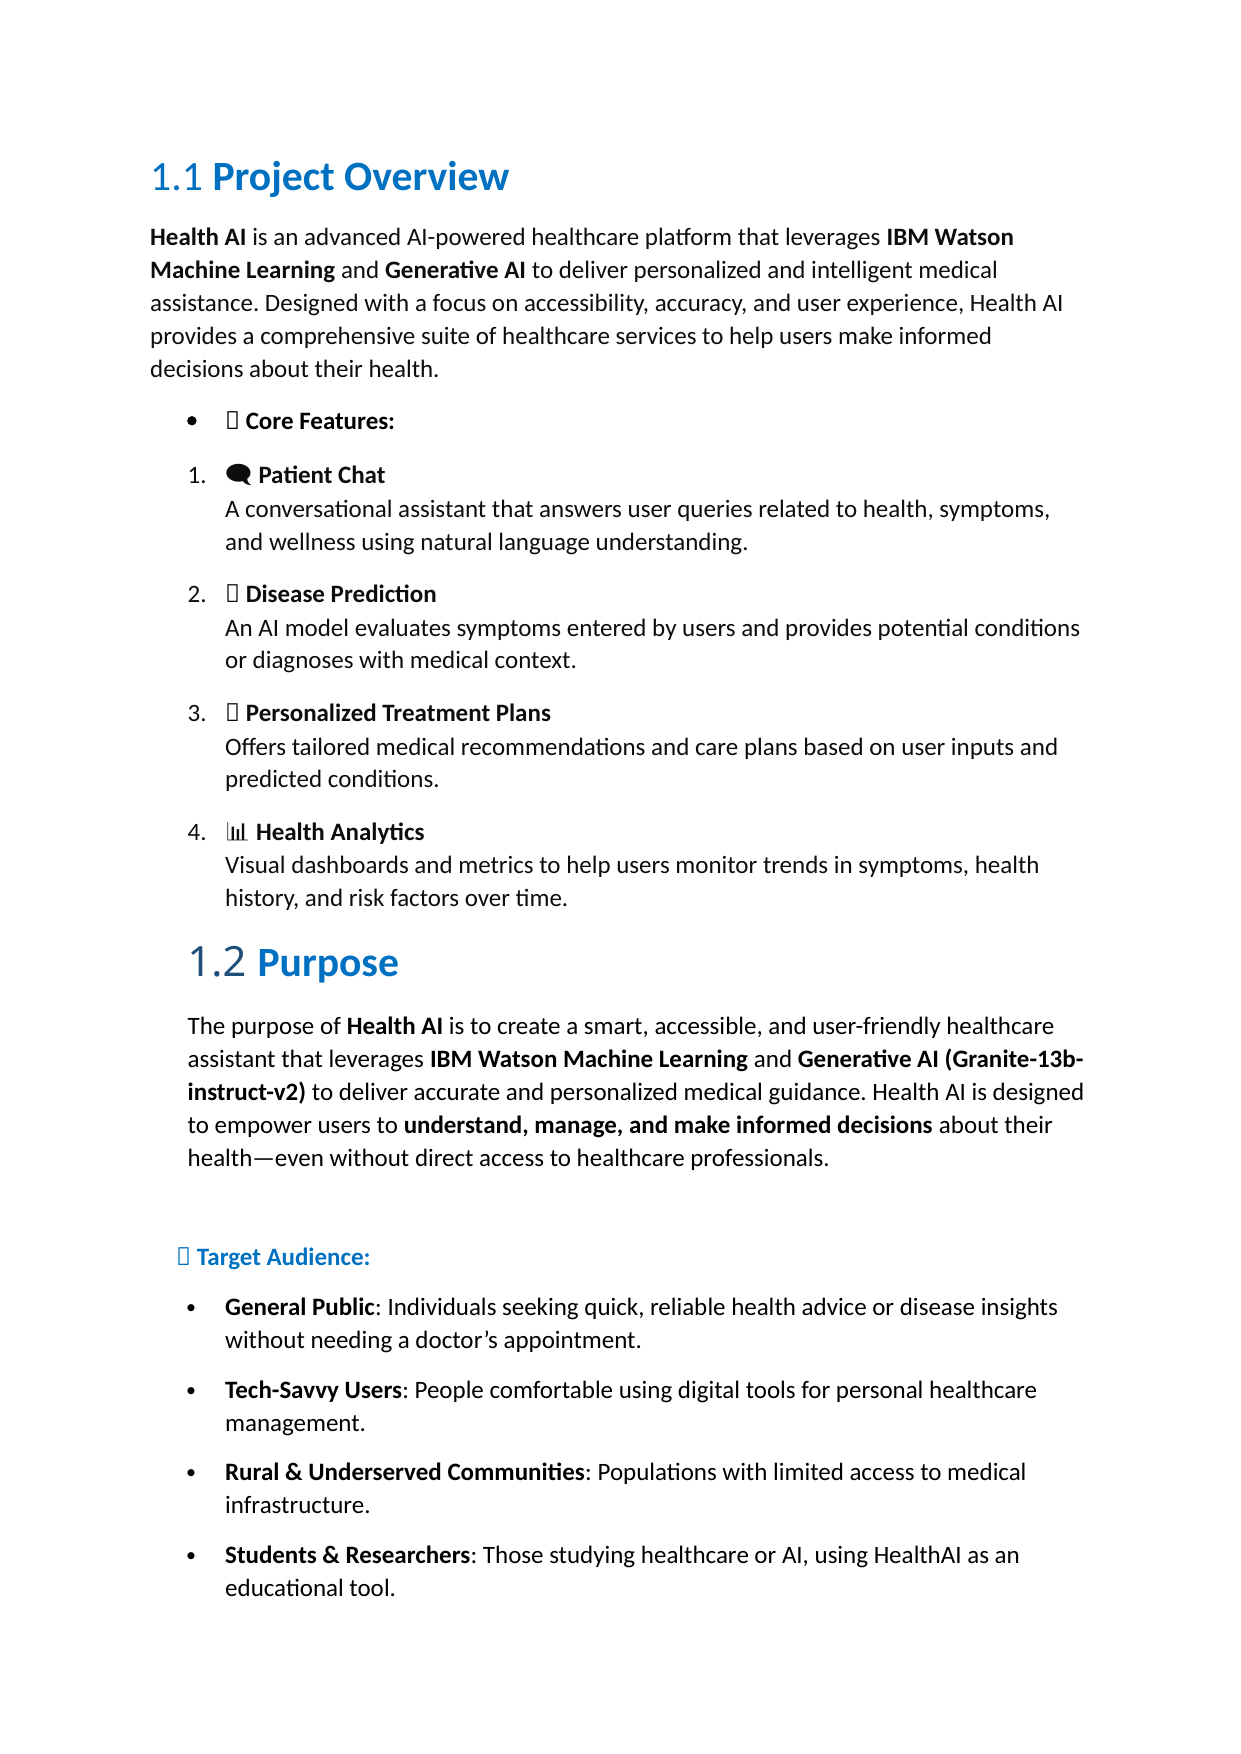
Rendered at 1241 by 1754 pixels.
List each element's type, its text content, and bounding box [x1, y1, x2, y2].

text 🎯 Target Audience: [150, 1238, 1090, 1272]
list 🗨️ Patient Chat A conversational assistant that answers user queries related to health, symptoms, and wellness using natural language understanding. [187, 456, 1090, 556]
text The purpose of Health AI is to create a smart, accessible, and user-friendly healthcare assistant that leverages IBM Watson Machine Learning and Generative AI (Granite-13b-instruct-v2) to deliver accurate and personalized medical guidance. Health AI is designed to empower users to understand, manage, and make informed decisions about their health—even without direct access to healthcare professionals. [187, 1010, 1090, 1172]
text Health AI is an advanced AI-powered healthcare platform that leverages IBM Watson Machine Learning and Generative AI to deliver personalized and intelligent medical assistance. Designed with a focus on accessibility, accuracy, and user experience, Health AI provides a comprehensive suite of healthcare services to help users make informed decisions about their health. [150, 222, 1090, 384]
text 1.1 Project Overview [150, 150, 1090, 201]
list General Public: Individuals seeking quick, reliable health advice or disease insights without needing a doctor’s appointment. [187, 1292, 1090, 1355]
list 🧾 Disease Prediction An AI model evaluates symptoms entered by users and provides potential conditions or diagnoses with medical context. [187, 575, 1090, 675]
list Students & Researchers: Those studying healthcare or AI, using HealthAI as an educational tool. [187, 1539, 1090, 1602]
list Rural & Underserved Communities: Populations with limited access to medical infrastructure. [187, 1457, 1090, 1520]
list 🧠 Core Features: [187, 403, 1090, 437]
text 1.2 Purpose [187, 932, 1090, 989]
list 💊 Personalized Treatment Plans Offers tailored medical recommendations and care plans based on user inputs and predicted conditions. [187, 694, 1090, 794]
list Tech-Savvy Users: People comfortable using digital tools for personal healthcare management. [187, 1374, 1090, 1437]
list 📊 Health Analytics Visual dashboards and metrics to help users monitor trends in symptoms, health history, and risk factors over time. [187, 813, 1090, 913]
